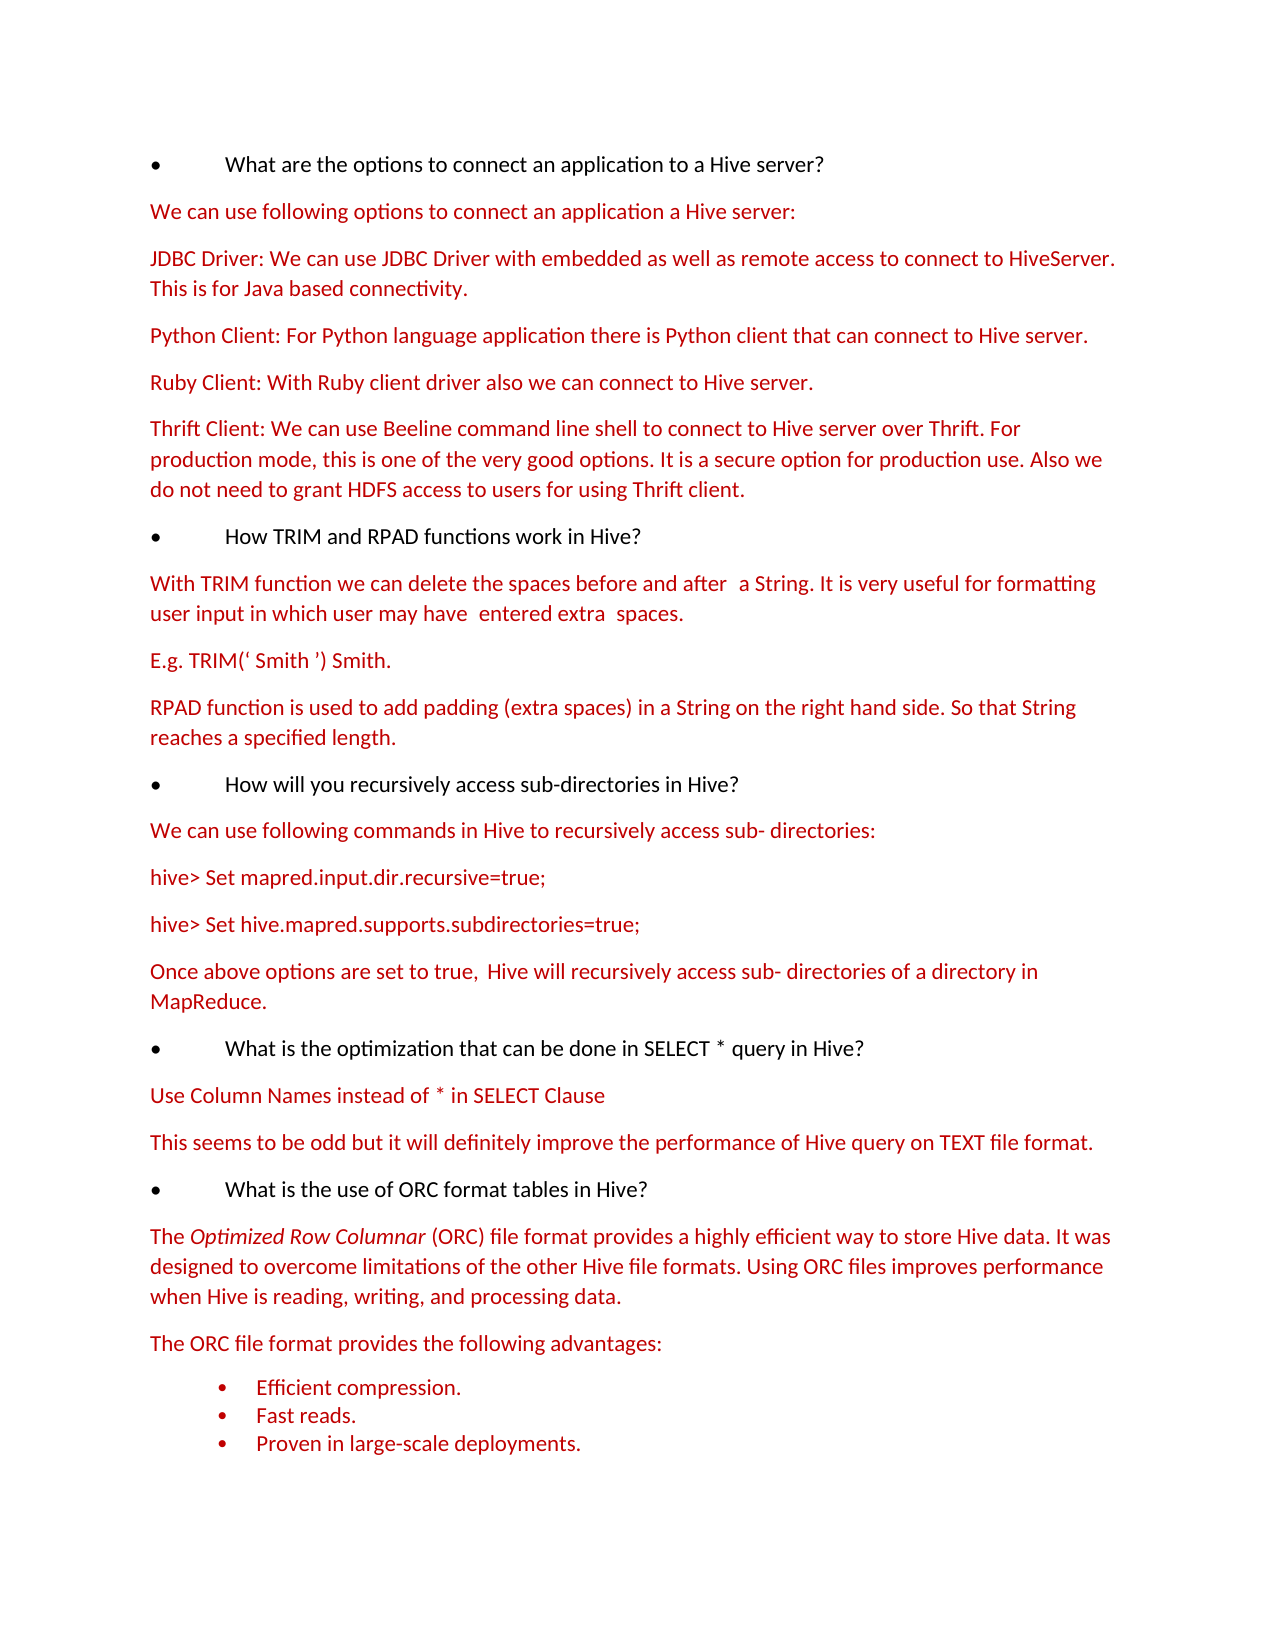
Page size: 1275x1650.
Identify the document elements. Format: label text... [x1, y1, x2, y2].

text • How TRIM and RPAD functions work in Hive? [150, 522, 1125, 550]
text The Optimized Row Columnar (ORC) file format provides a highly efficient way to store Hive data. It was designed to overcome limitations of the other Hive file formats. Using ORC files improves performance when Hive is reading, writing, and processing data. [150, 1222, 1125, 1310]
text E.g. TRIM(‘ Smith ’) Smith. [150, 646, 1125, 674]
list Proven in large-scale deployments. [219, 1429, 1125, 1457]
text Thrift Client: We can use Beeline command line shell to connect to Hive server over Thrift. For production mode, this is one of the very good options. It is a secure option for production use. Also we do not need to grant HDFS access to users for using Thrift client. [150, 414, 1125, 503]
list Fast reads. [219, 1401, 1125, 1429]
list Efficient compression. [219, 1373, 1125, 1401]
text • What is the optimization that can be done in SELECT * query in Hive? [150, 1034, 1125, 1062]
text • How will you recursively access sub-directories in Hive? [150, 770, 1125, 798]
text RPAD function is used to add padding (extra spaces) in a String on the right hand side. So that String reaches a specified length. [150, 693, 1125, 751]
text JDBC Driver: We can use JDBC Driver with embedded as well as remote access to connect to HiveServer. This is for Java based connectivity. [150, 244, 1125, 302]
text This seems to be odd but it will definitely improve the performance of Hive query on TEXT file format. [150, 1128, 1125, 1156]
text hive> Set mapred.input.dir.recursive=true; [150, 863, 1125, 892]
text We can use following commands in Hive to recursively access sub- directories: [150, 817, 1125, 845]
text Ruby Client: With Ruby client driver also we can connect to Hive server. [150, 368, 1125, 396]
text We can use following options to connect an application a Hive server: [150, 197, 1125, 225]
text The ORC file format provides the following advantages: [150, 1329, 1125, 1357]
text With TRIM function we can delete the spaces before and after a String. It is very useful for formatting user input in which user may have entered extra spaces. [150, 569, 1125, 627]
text Once above options are set to true, Hive will recursively access sub- directories of a directory in MapReduce. [150, 957, 1125, 1016]
text • What is the use of ORC format tables in Hive? [150, 1175, 1125, 1203]
text hive> Set hive.mapred.supports.subdirectories=true; [150, 910, 1125, 938]
text Python Client: For Python language application there is Python client that can connect to Hive server. [150, 321, 1125, 349]
text Use Column Names instead of * in SELECT Clause [150, 1081, 1125, 1109]
text • What are the options to connect an application to a Hive server? [150, 150, 1125, 178]
